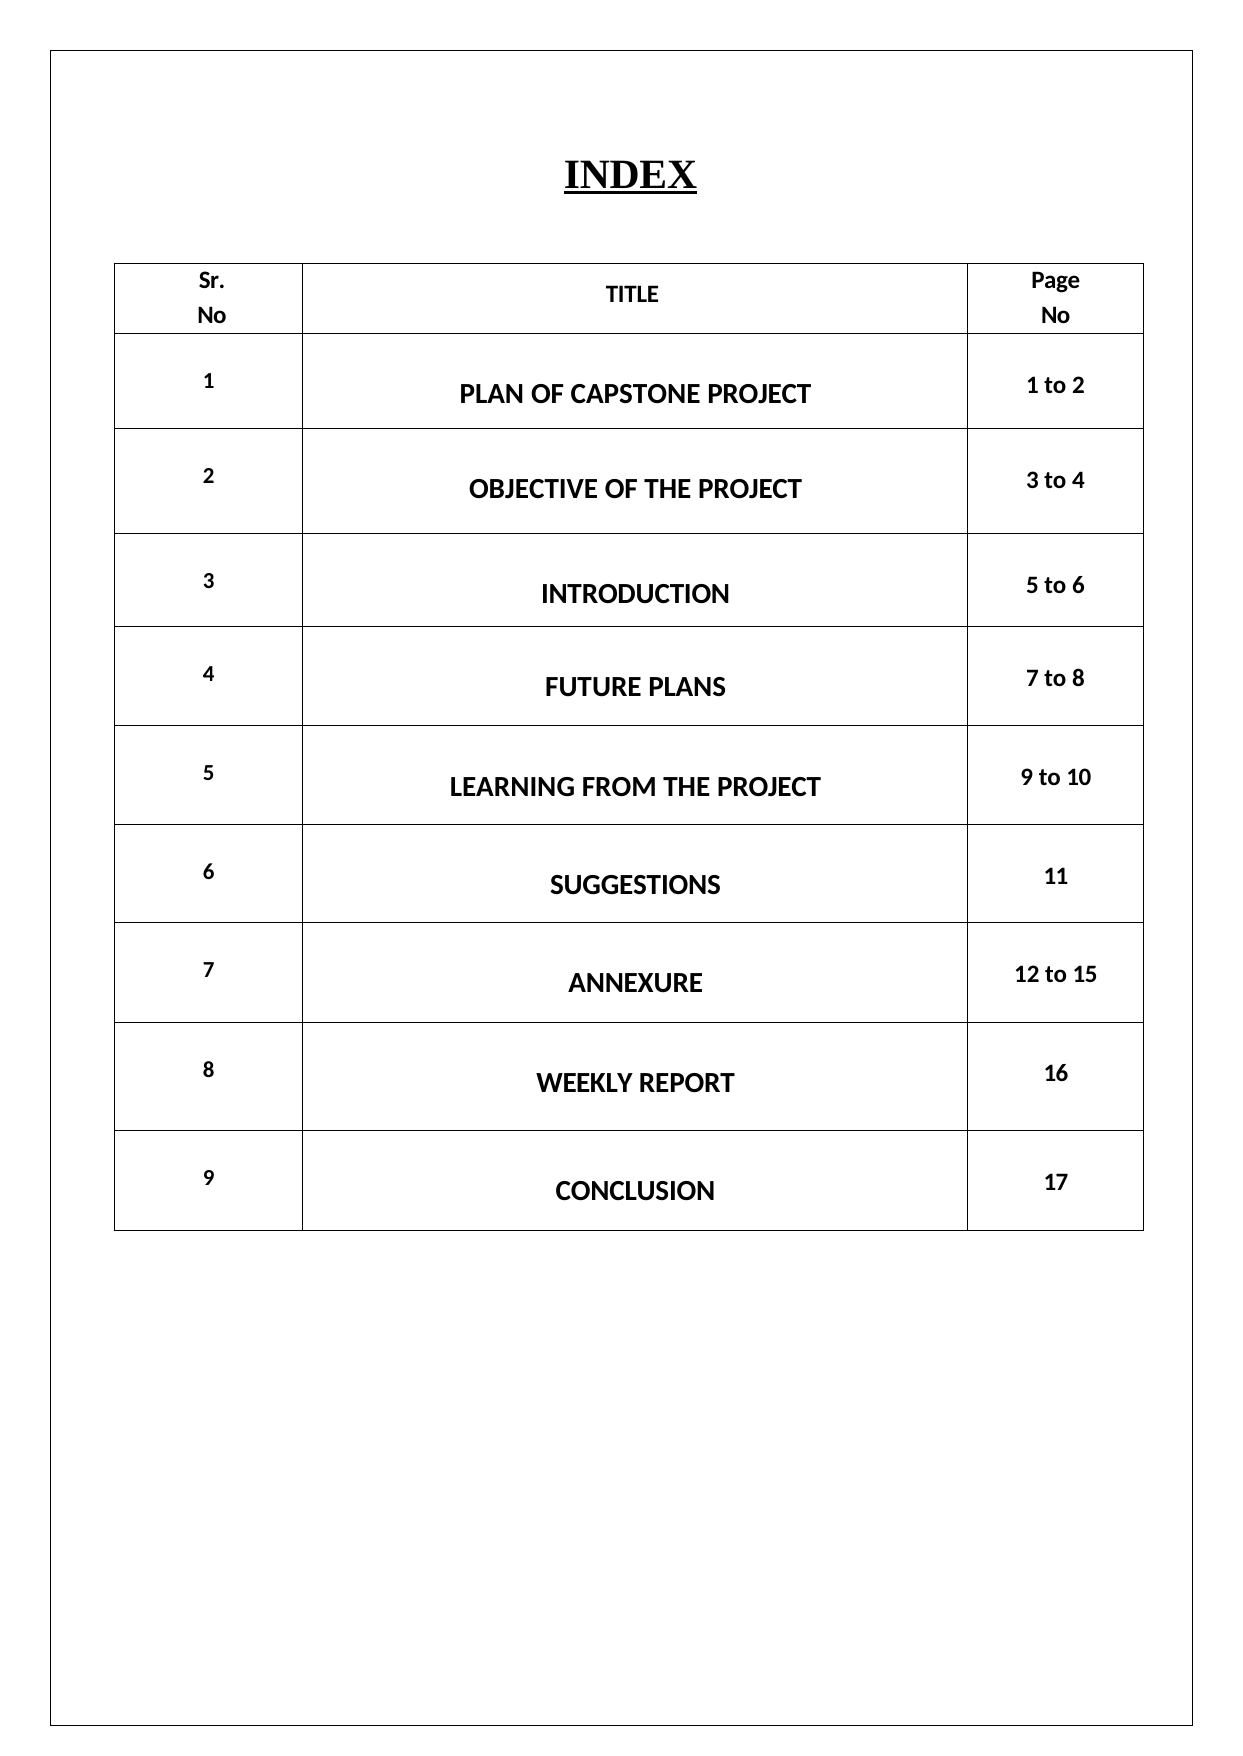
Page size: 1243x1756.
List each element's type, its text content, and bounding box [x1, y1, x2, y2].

table_cell 5 [115, 726, 302, 824]
table_cell 7 [115, 923, 302, 1022]
table_cell 16 [968, 1023, 1143, 1130]
table_cell OBJECTIVE OF THE PROJECT [303, 429, 967, 533]
table_cell 6 [115, 825, 302, 922]
table_cell SUGGESTIONS [303, 825, 967, 922]
table_cell 1 [115, 334, 302, 428]
table_cell 5 to 6 [968, 534, 1143, 626]
table_cell 2 [115, 429, 302, 533]
table_cell ANNEXURE [303, 923, 967, 1022]
table_cell 7 to 8 [968, 627, 1143, 725]
table_cell 3 [115, 534, 302, 626]
table_header Sr. No [115, 264, 302, 333]
table_cell 12 to 15 [968, 923, 1143, 1022]
table_cell 9 [115, 1131, 302, 1230]
table_cell 9 to 10 [968, 726, 1143, 824]
table_cell 17 [968, 1131, 1143, 1230]
table_header TITLE [303, 264, 967, 333]
table_cell 8 [115, 1023, 302, 1130]
table_cell FUTURE PLANS [303, 627, 967, 725]
table_header Page No [968, 264, 1143, 333]
text INDEX [141, 150, 1119, 198]
table_cell INTRODUCTION [303, 534, 967, 626]
table_cell PLAN OF CAPSTONE PROJECT [303, 334, 967, 428]
table_cell WEEKLY REPORT [303, 1023, 967, 1130]
table_cell 3 to 4 [968, 429, 1143, 533]
table_cell CONCLUSION [303, 1131, 967, 1230]
table_cell 4 [115, 627, 302, 725]
table_cell LEARNING FROM THE PROJECT [303, 726, 967, 824]
table_cell 1 to 2 [968, 334, 1143, 428]
table_cell 11 [968, 825, 1143, 922]
